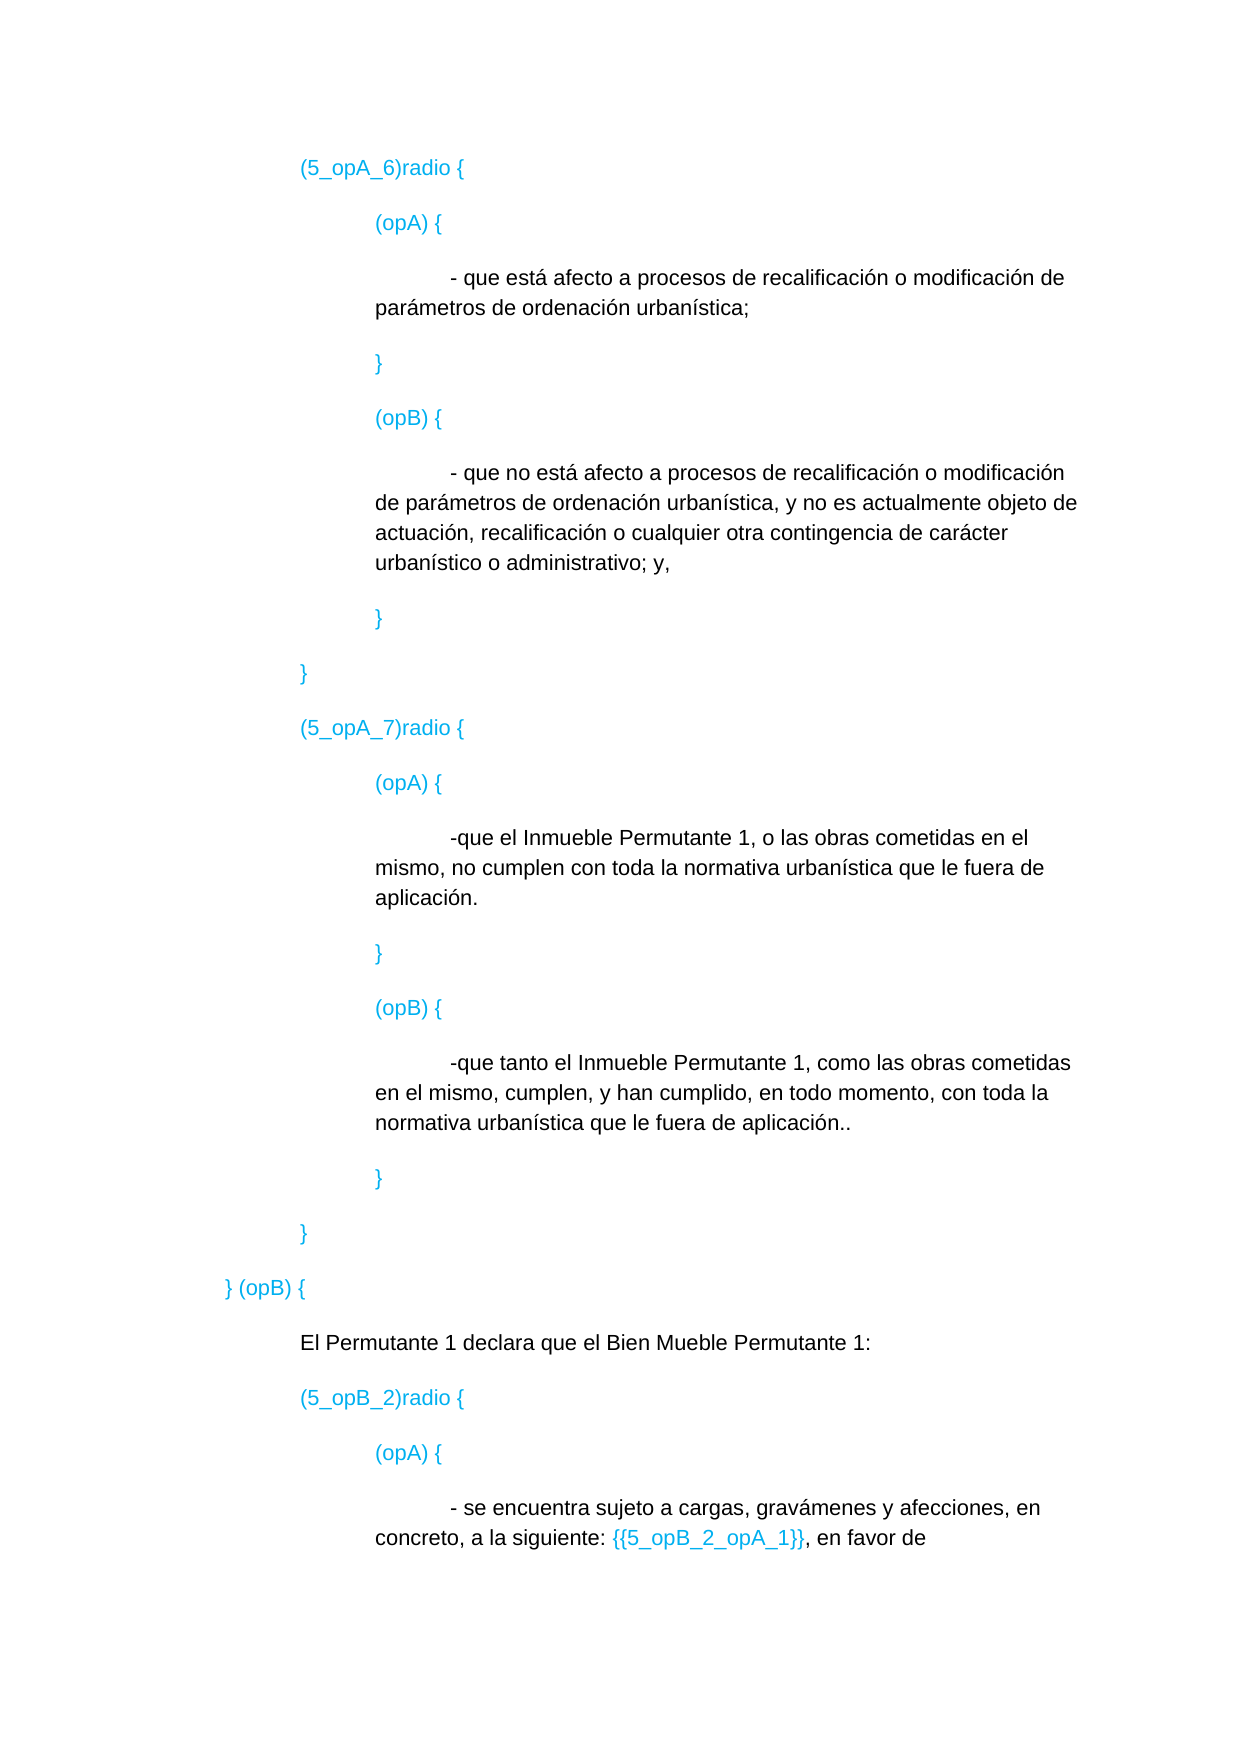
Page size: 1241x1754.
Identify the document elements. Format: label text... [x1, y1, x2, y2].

text -que tanto el Inmueble Permutante 1, como las obras cometidas en el mismo, cumplen, y han cumplido, en todo momento, con toda la normativa urbanística que le fuera de aplicación.. [375, 1045, 1090, 1135]
text } [375, 935, 1090, 965]
text } [375, 600, 1090, 630]
text (opA) { [375, 1435, 1090, 1465]
text (opA) { [375, 765, 1090, 795]
text } [225, 655, 1090, 685]
text } [375, 345, 1090, 375]
text -que el Inmueble Permutante 1, o las obras cometidas en el mismo, no cumplen con toda la normativa urbanística que le fuera de aplicación. [375, 820, 1090, 910]
text } [375, 1160, 1090, 1190]
text (5_opB_2)radio { [300, 1380, 1090, 1410]
text (opA) { [375, 205, 1090, 235]
text El Permutante 1 declara que el Bien Mueble Permutante 1: [300, 1325, 1090, 1355]
text (opB) { [375, 400, 1090, 430]
text - que no está afecto a procesos de recalificación o modificación de parámetros de ordenación urbanística, y no es actualmente objeto de actuación, recalificación o cualquier otra contingencia de carácter urbanístico o administrativo; y, [375, 455, 1090, 575]
text (opB) { [375, 990, 1090, 1020]
text (5_opA_7)radio { [300, 710, 1090, 740]
text - que está afecto a procesos de recalificación o modificación de parámetros de ordenación urbanística; [375, 260, 1090, 320]
text } (opB) { [150, 1270, 1090, 1300]
text } [225, 1215, 1090, 1245]
text (5_opA_6)radio { [300, 150, 1090, 180]
